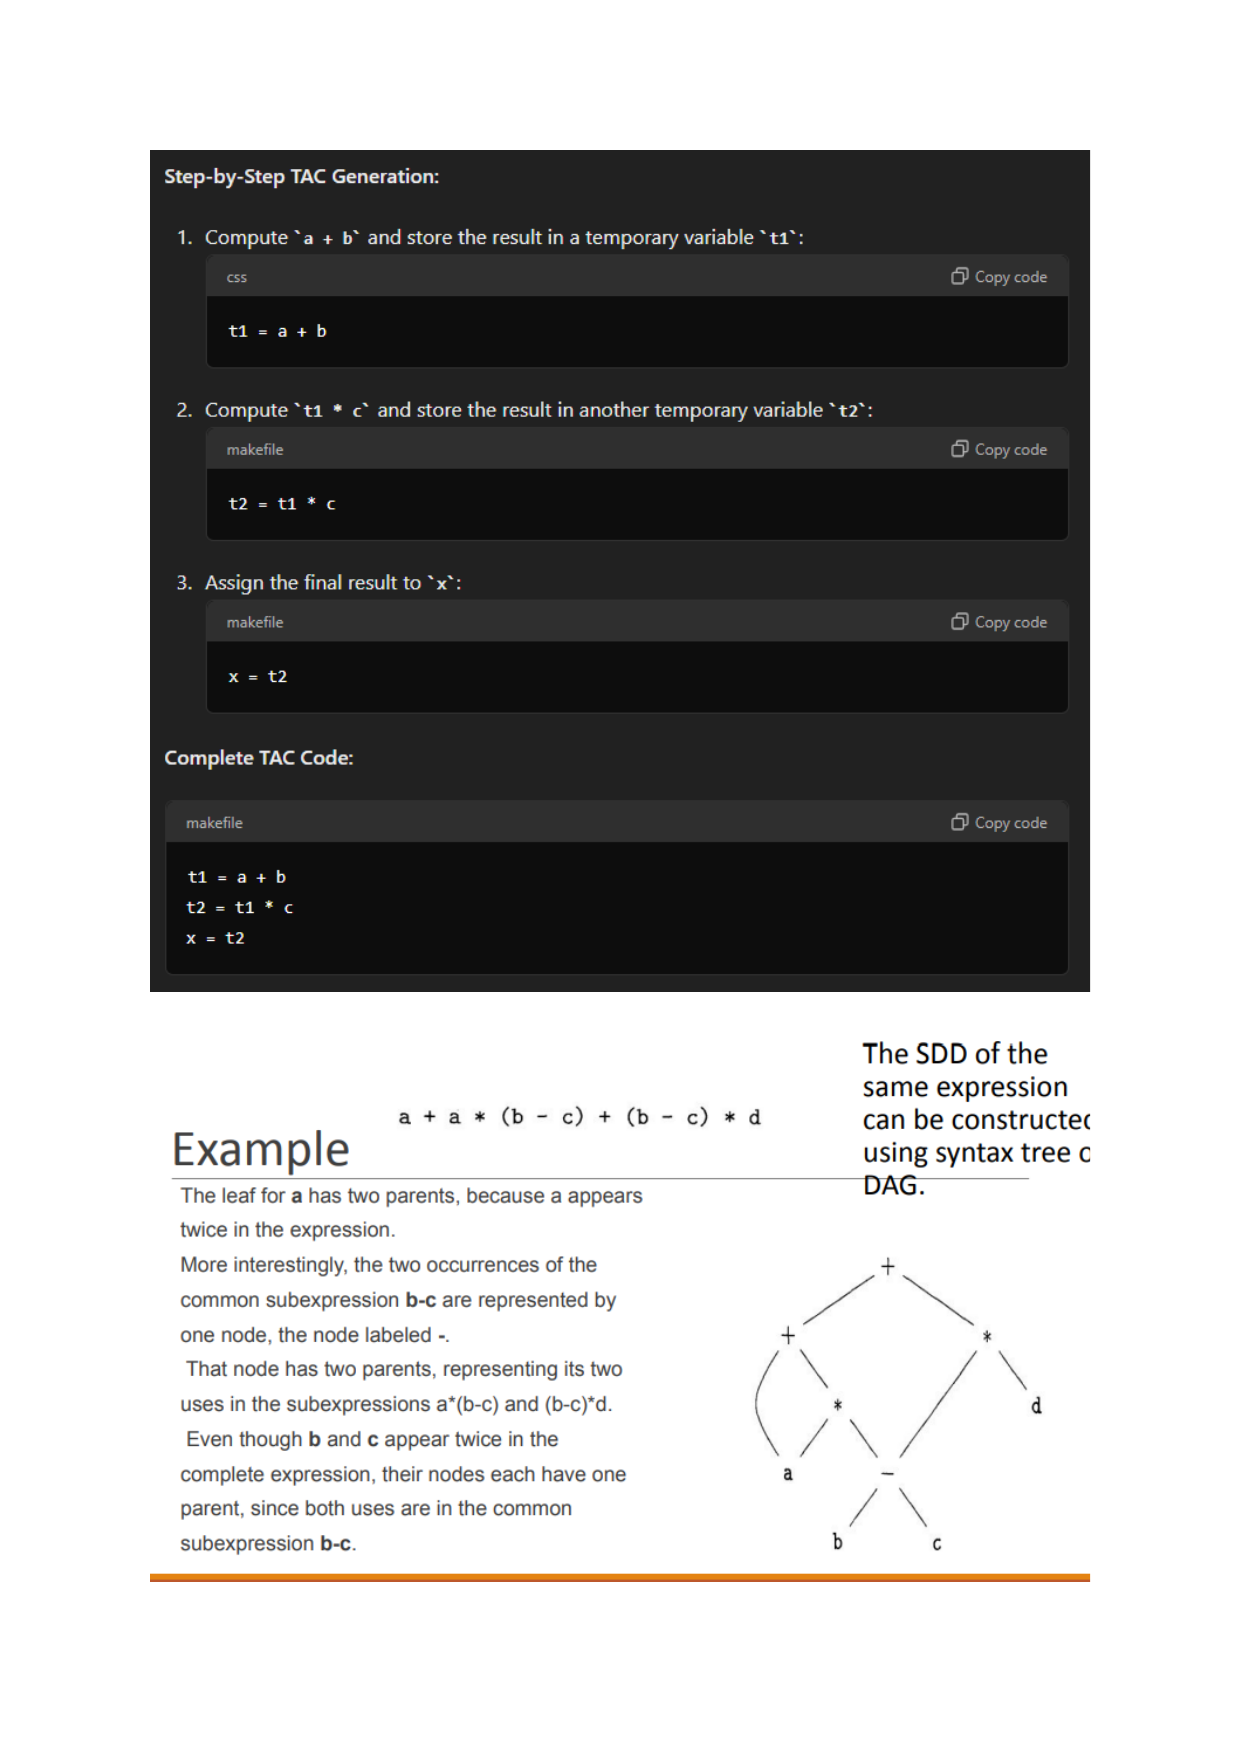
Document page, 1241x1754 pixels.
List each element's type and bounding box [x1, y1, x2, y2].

picture [150, 150, 1091, 992]
picture [150, 1033, 1091, 1582]
